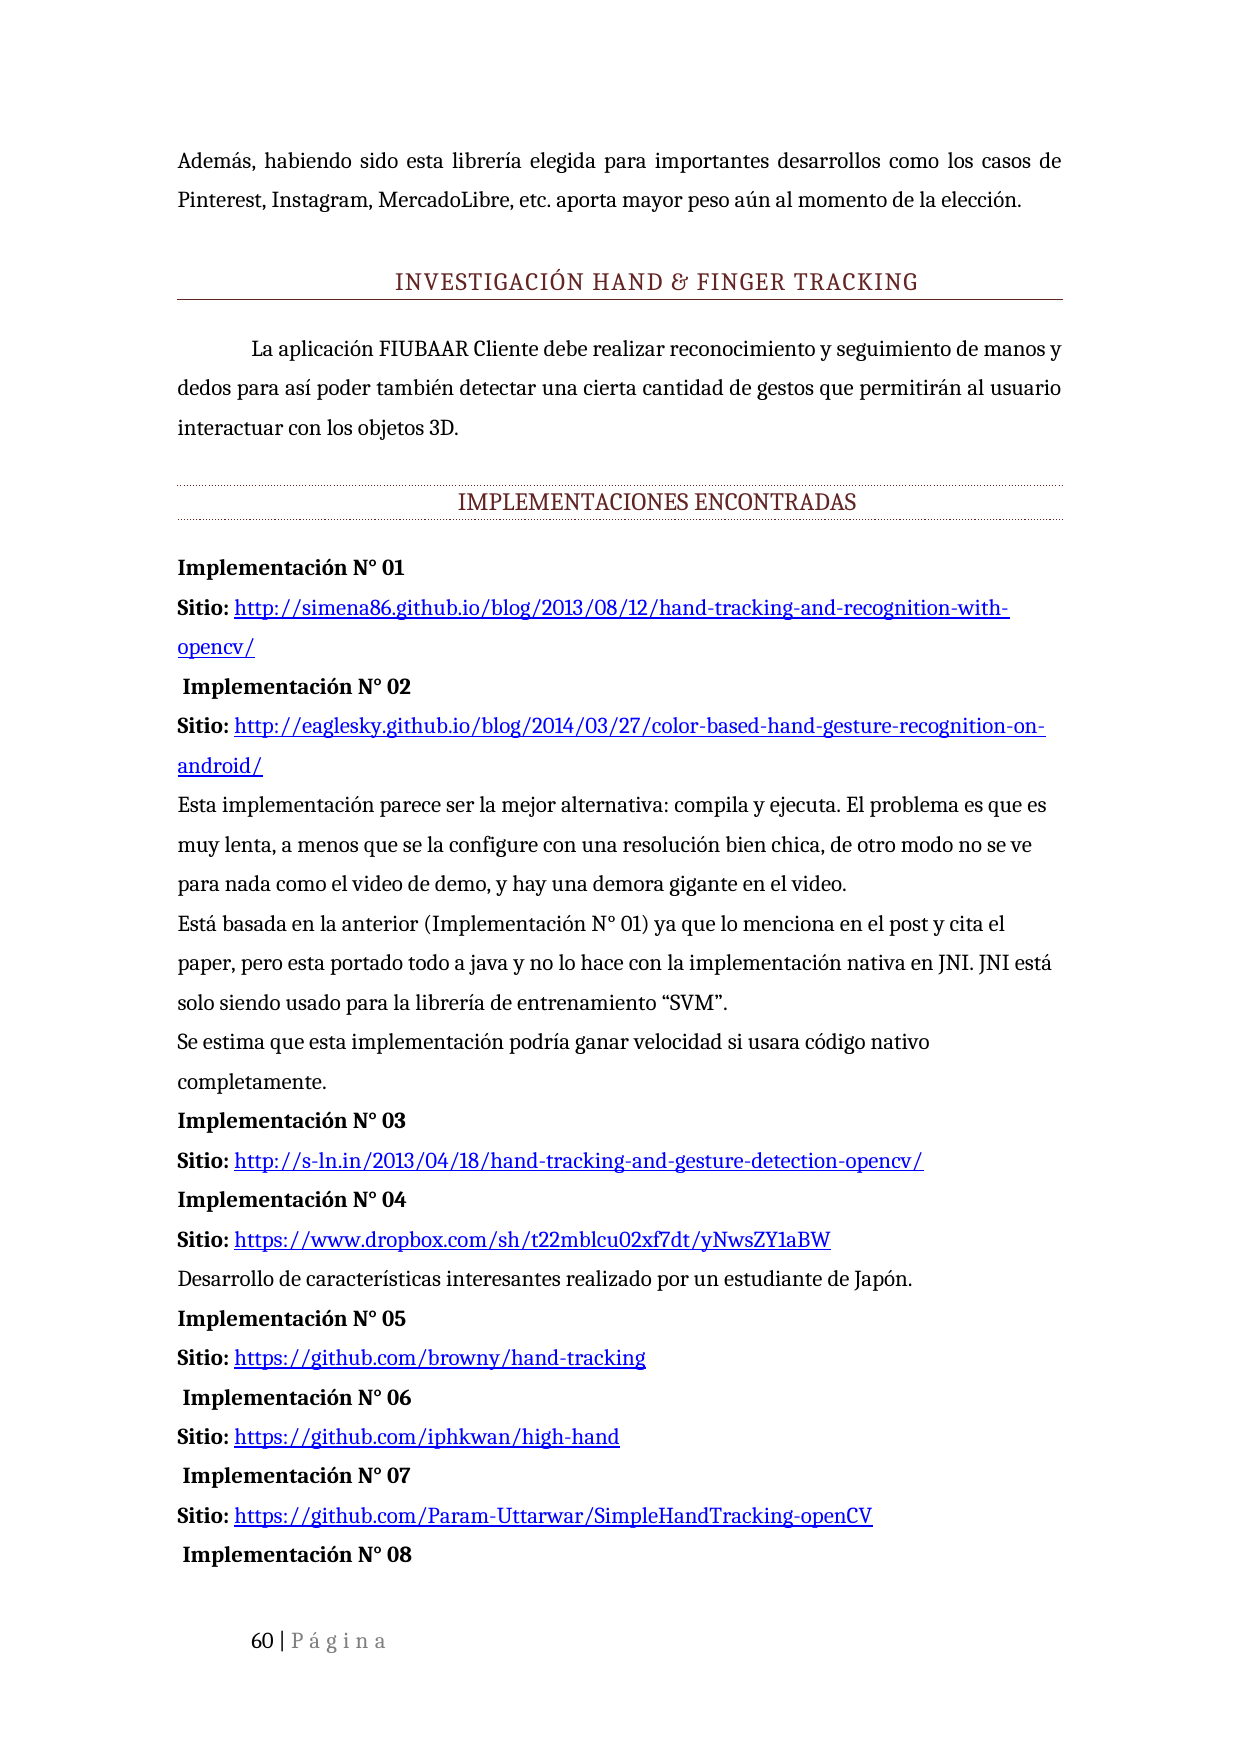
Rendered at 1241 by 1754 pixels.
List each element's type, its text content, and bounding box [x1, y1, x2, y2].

text Implementación N° 08 [177, 1542, 1063, 1568]
text Sitio: https://github.com/iphkwan/high-hand [177, 1424, 1063, 1450]
text Sitio: http://simena86.github.io/blog/2013/08/12/hand-tracking-and-recognition-with-opencv/ [177, 595, 1063, 661]
text Desarrollo de características interesantes realizado por un estudiante de Japón. [177, 1266, 1063, 1292]
text Sitio: http://eaglesky.github.io/blog/2014/03/27/color-based-hand-gesture-recognition-on-android/ [177, 713, 1063, 779]
text Sitio: https://github.com/Param-Uttarwar/SimpleHandTracking-openCV [177, 1503, 1063, 1529]
text Implementación N° 01 [177, 555, 1063, 582]
text Esta implementación parece ser la mejor alternativa: compila y ejecuta. El problema es que es muy lenta, a menos que se la configure con una resolución bien chica, de otro modo no se ve para nada como el video de demo, y hay una demora gigante en el video. [177, 792, 1063, 897]
subtitle Investigación Hand & Finger Tracking [177, 268, 1063, 299]
text Implementación N° 04 [177, 1187, 1063, 1213]
text Sitio: https://www.dropbox.com/sh/t22mblcu02xf7dt/yNwsZY1aBW [177, 1226, 1063, 1253]
subtitle Implementaciones encontradas [177, 485, 1063, 520]
text Implementación N° 02 [177, 674, 1063, 700]
text Implementación N° 05 [177, 1305, 1063, 1332]
text Está basada en la anterior (Implementación N° 01) ya que lo menciona en el post y cita el paper, pero esta portado todo a java y no lo hace con la implementación nativa en JNI. JNI está solo siendo usado para la librería de entrenamiento “SVM”. [177, 911, 1063, 1016]
text Implementación N° 03 [177, 1108, 1063, 1134]
text Sitio: http://s-ln.in/2013/04/18/hand-tracking-and-gesture-detection-opencv/ [177, 1147, 1063, 1174]
text Sitio: https://github.com/browny/hand-tracking [177, 1345, 1063, 1371]
text Se estima que esta implementación podría ganar velocidad si usara código nativo completamente. [177, 1029, 1063, 1095]
text Implementación N° 06 [177, 1384, 1063, 1411]
text Implementación N° 07 [177, 1463, 1063, 1489]
text La aplicación FIUBAAR Cliente debe realizar reconocimiento y seguimiento de manos y dedos para así poder también detectar una cierta cantidad de gestos que permitirán al usuario interactuar con los objetos 3D. [177, 335, 1063, 441]
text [177, 148, 1063, 213]
